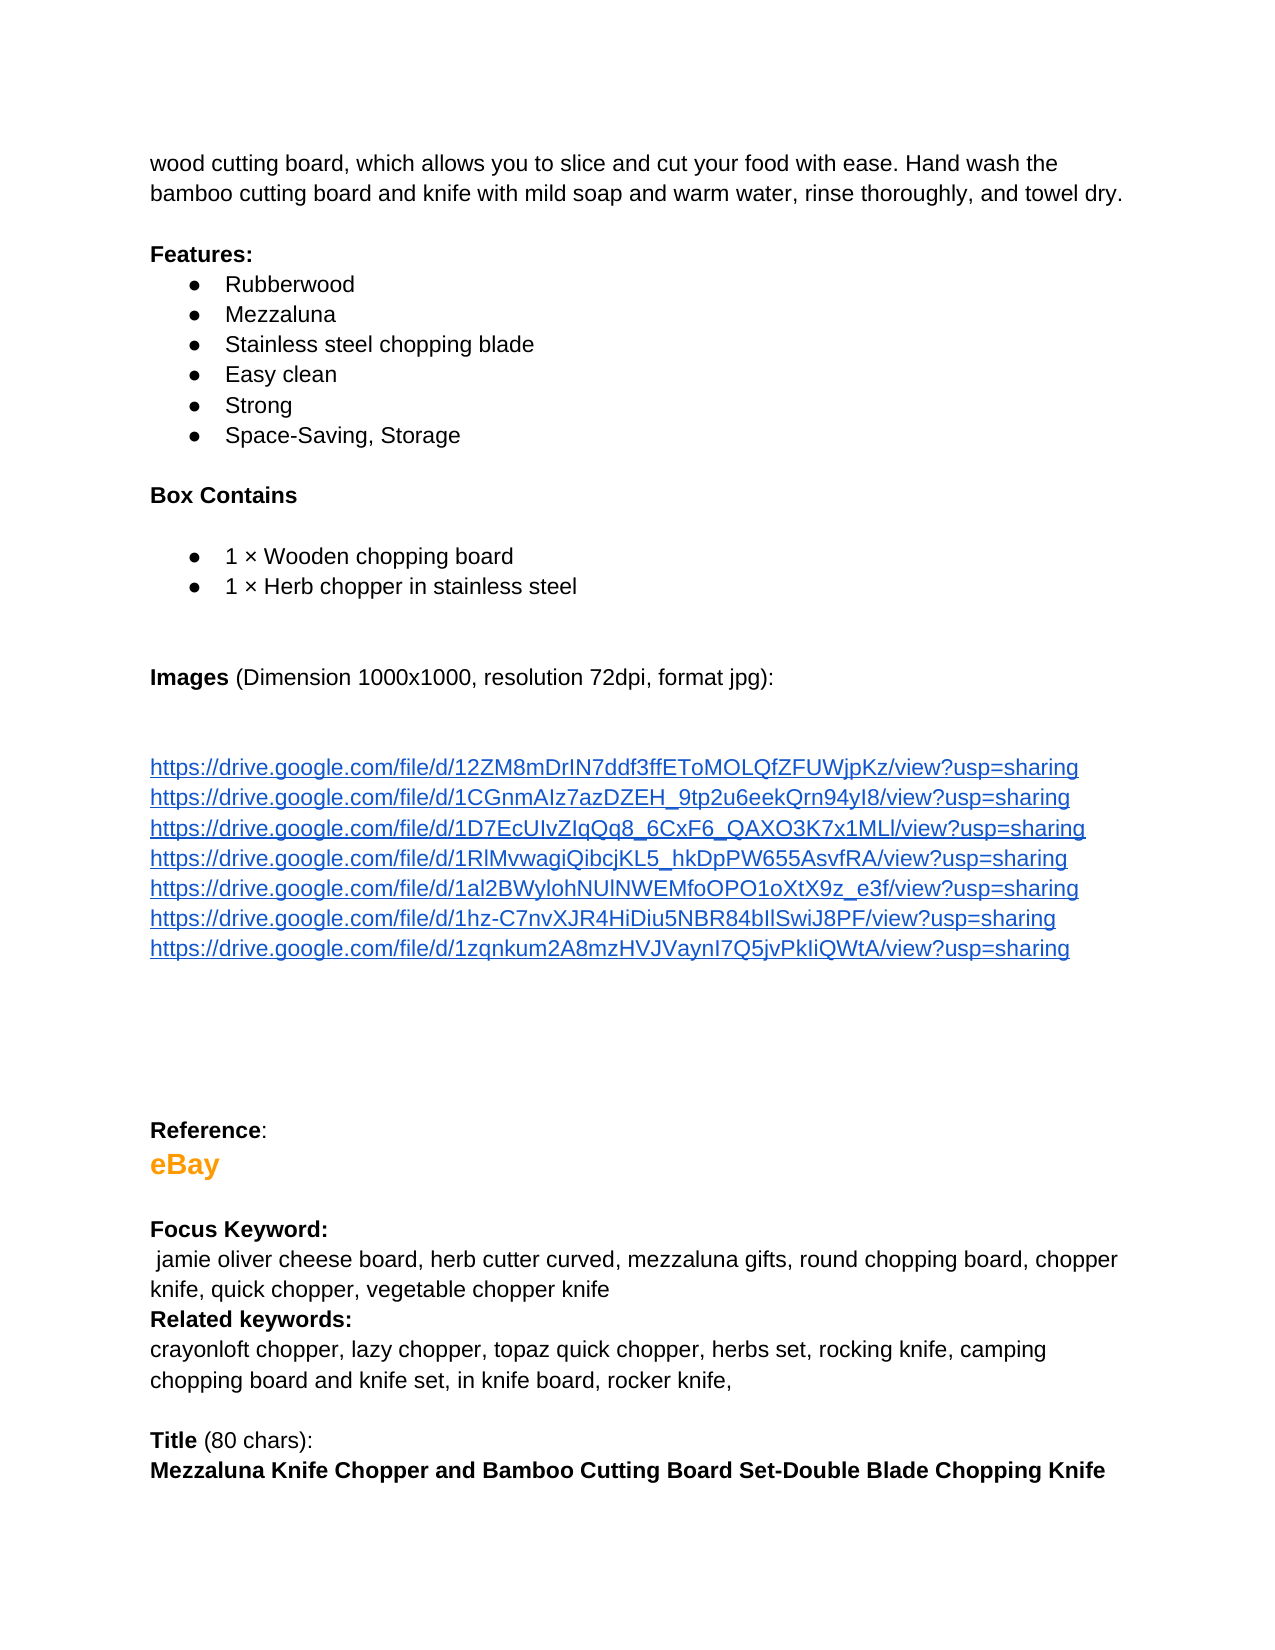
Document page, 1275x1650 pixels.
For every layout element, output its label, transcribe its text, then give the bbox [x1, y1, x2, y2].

text Title (80 chars): [150, 1427, 1125, 1453]
text Focus Keyword: [150, 1216, 1125, 1242]
list Stainless steel chopping blade [187, 331, 1125, 358]
text Mezzaluna Knife Chopper and Bamboo Cutting Board Set-Double Blade Chopping Knife [150, 1457, 1125, 1484]
list Easy clean [187, 361, 1125, 388]
text https://drive.google.com/file/d/1RlMvwagiQibcjKL5_hkDpPW655AsvfRA/view?usp=sharing [150, 845, 1125, 871]
list Space-Saving, Storage [187, 422, 1125, 448]
text jamie oliver cheese board, herb cutter curved, mezzaluna gifts, round chopping board, chopper knife, quick chopper, vegetable chopper knife [150, 1246, 1125, 1302]
text https://drive.google.com/file/d/1D7EcUIvZIqQq8_6CxF6_QAXO3K7x1MLl/view?usp=sharing [150, 814, 1125, 841]
text https://drive.google.com/file/d/1al2BWylohNUlNWEMfoOPO1oXtX9z_e3f/view?usp=sharing [150, 875, 1125, 901]
text Related keywords: [150, 1306, 1125, 1333]
text https://drive.google.com/file/d/1CGnmAIz7azDZEH_9tp2u6eekQrn94yI8/view?usp=sharing [150, 784, 1125, 811]
list 1 × Wooden chopping board [187, 543, 1125, 569]
text Reference: [150, 1117, 1125, 1143]
text https://drive.google.com/file/d/1hz-C7nvXJR4HiDiu5NBR84bIlSwiJ8PF/view?usp=sharing [150, 905, 1125, 932]
text Images (Dimension 1000x1000, resolution 72dpi, format jpg): [150, 663, 1125, 690]
text Box Contains [150, 482, 1125, 509]
text eBay [150, 1147, 1125, 1180]
text https://drive.google.com/file/d/1zqnkum2A8mzHVJVaynI7Q5jvPkIiQWtA/view?usp=sharing [150, 935, 1125, 962]
text Features: [150, 241, 1125, 267]
list Mezzaluna [187, 301, 1125, 327]
list Rubberwood [187, 271, 1125, 297]
text https://drive.google.com/file/d/12ZM8mDrIN7ddf3ffEToMOLQfZFUWjpKz/view?usp=sharing [150, 754, 1125, 781]
text crayonloft chopper, lazy chopper, topaz quick chopper, herbs set, rocking knife, camping chopping board and knife set, in knife board, rocker knife, [150, 1336, 1125, 1393]
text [150, 150, 1125, 207]
list Strong [187, 392, 1125, 418]
list 1 × Herb chopper in stainless steel [187, 573, 1125, 599]
